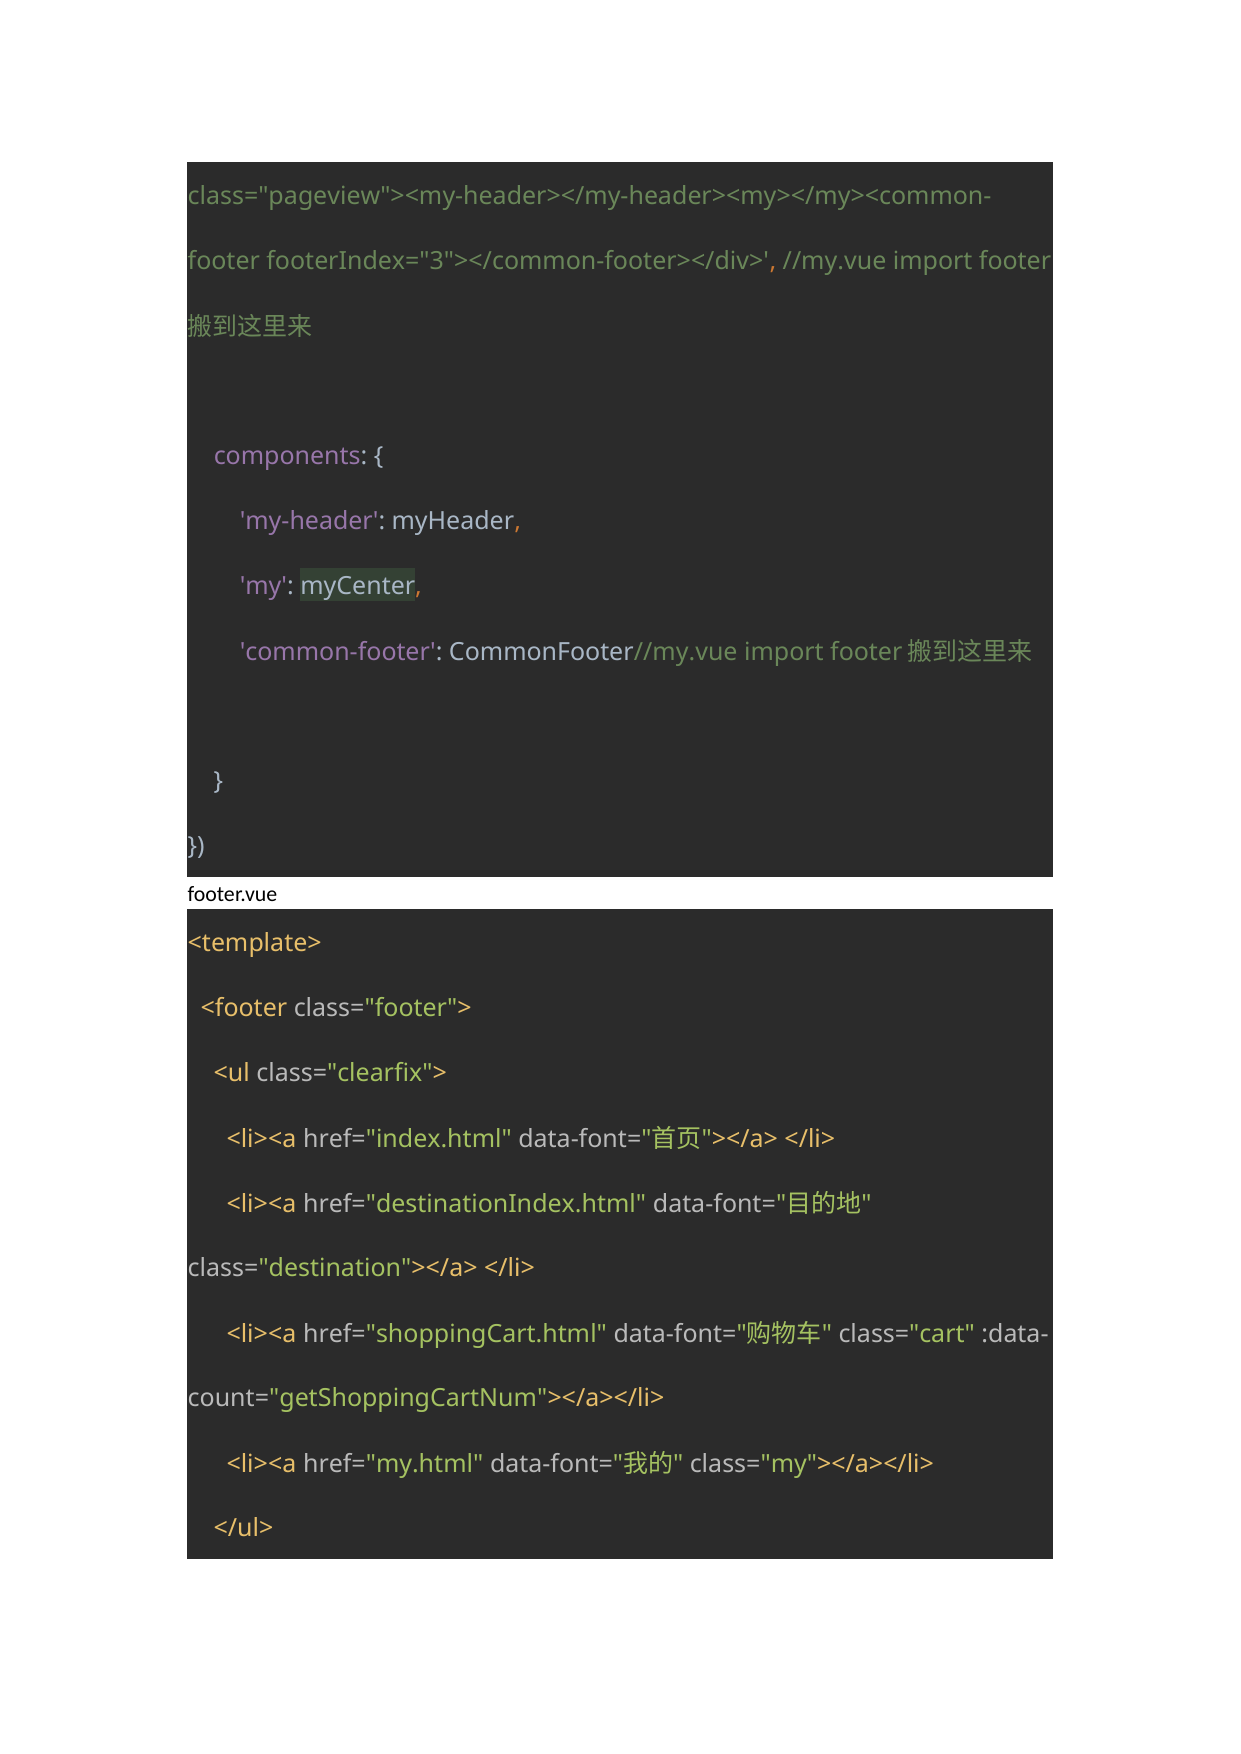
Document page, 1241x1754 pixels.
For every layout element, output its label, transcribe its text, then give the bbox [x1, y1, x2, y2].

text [187, 909, 1053, 1559]
text footer.vue [187, 877, 1053, 909]
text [187, 162, 1053, 877]
